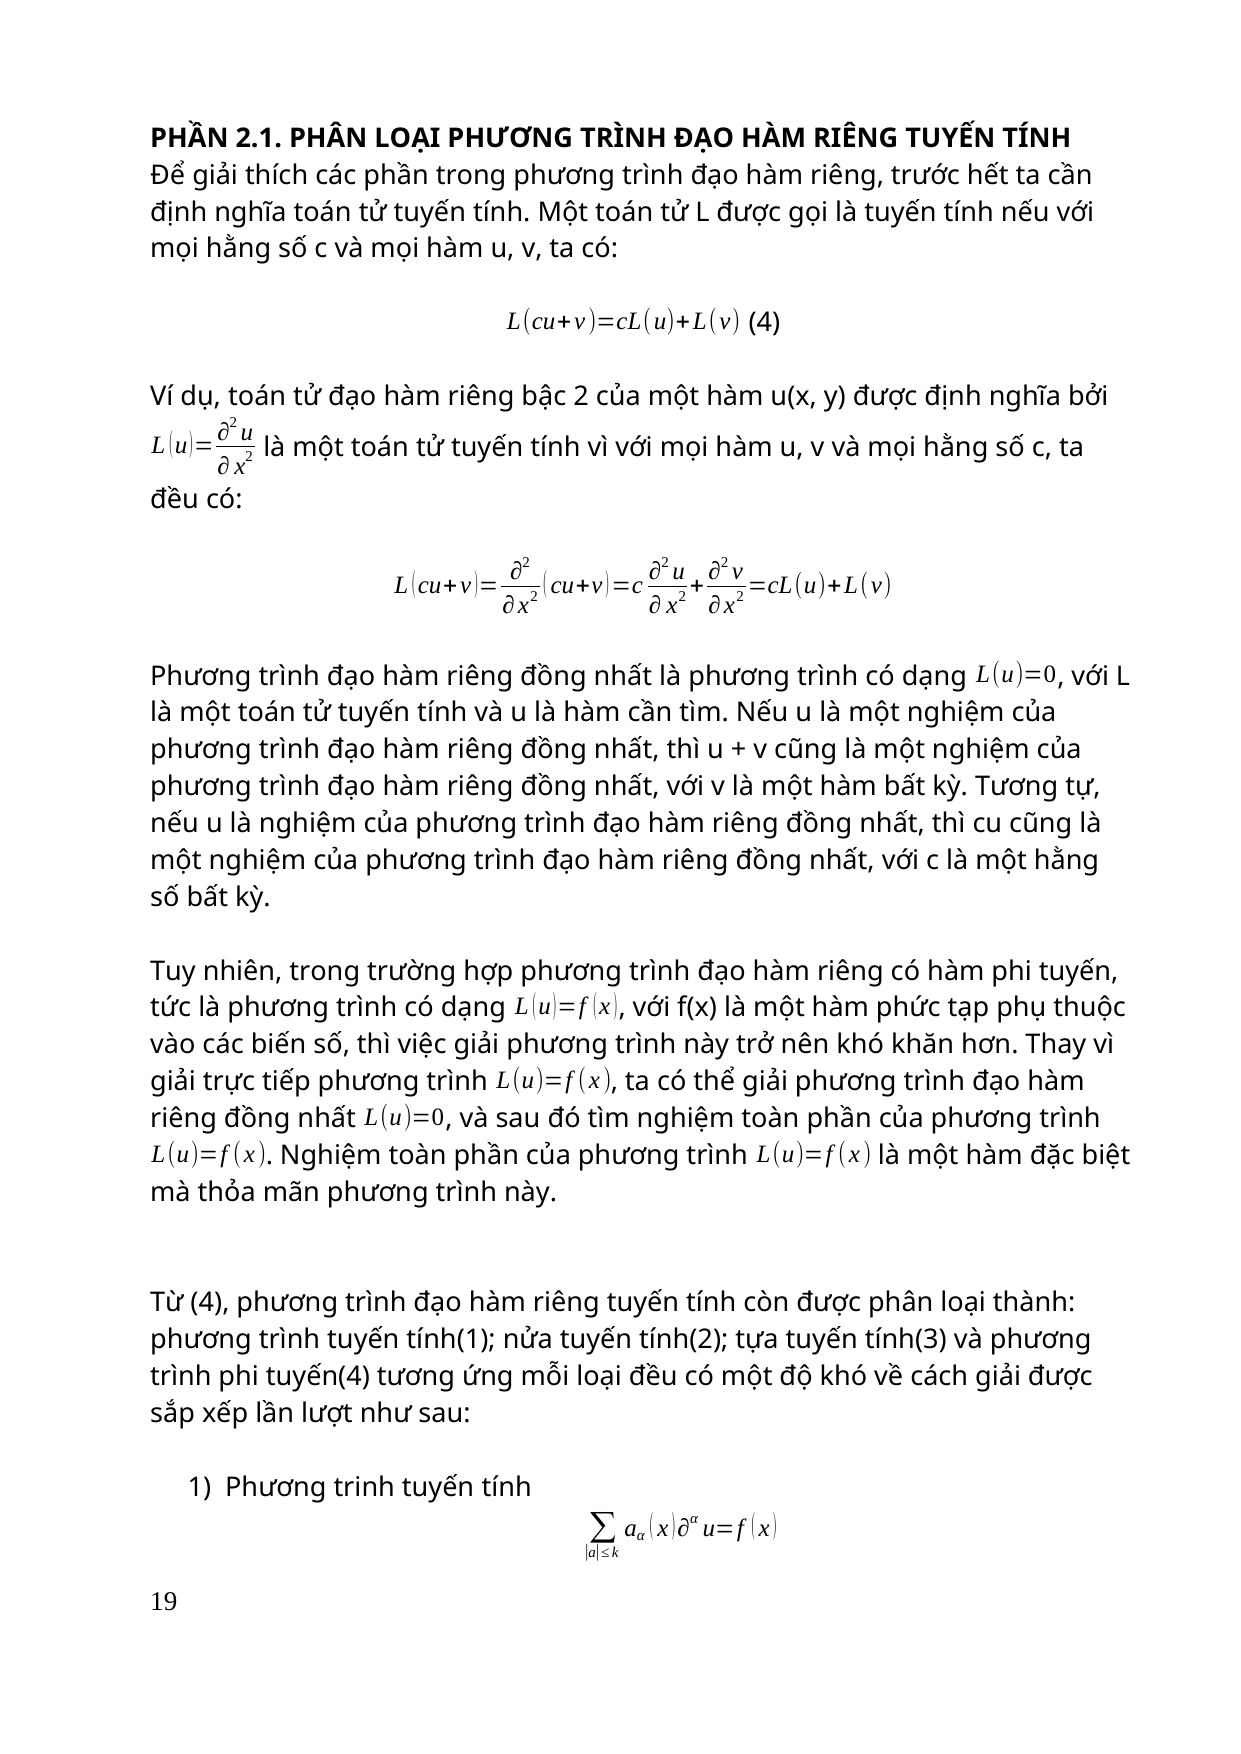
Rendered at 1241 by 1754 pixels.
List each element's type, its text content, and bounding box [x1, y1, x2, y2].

text Từ (4), phương trình đạo hàm riêng tuyến tính còn được phân loại thành: phương trình tuyến tính(1); nửa tuyến tính(2); tựa tuyến tính(3) và phương trình phi tuyến(4) tương ứng mỗi loại đều có một độ khó về cách giải được sắp xếp lần lượt như sau: [150, 1283, 1135, 1430]
text (4) [150, 303, 1135, 339]
subtitle PHẦN 2.1. PHÂN LOẠI PHƯƠNG TRÌNH ĐẠO HÀM RIÊNG TUYẾN TÍNH [150, 118, 1135, 155]
list Phương trinh tuyến tính [187, 1467, 1135, 1504]
text Phương trình đạo hàm riêng đồng nhất là phương trình có dạng , với L là một toán tử tuyến tính và u là hàm cần tìm. Nếu u là một nghiệm của phương trình đạo hàm riêng đồng nhất, thì u + v cũng là một nghiệm của phương trình đạo hàm riêng đồng nhất, với v là một hàm bất kỳ. Tương tự, nếu u là nghiệm của phương trình đạo hàm riêng đồng nhất, thì cu cũng là một nghiệm của phương trình đạo hàm riêng đồng nhất, với c là một hằng số bất kỳ. [150, 656, 1135, 914]
text Để giải thích các phần trong phương trình đạo hàm riêng, trước hết ta cần định nghĩa toán tử tuyến tính. Một toán tử L được gọi là tuyến tính nếu với mọi hằng số c và mọi hàm u, v, ta có: [150, 155, 1135, 266]
text Ví dụ, toán tử đạo hàm riêng bậc 2 của một hàm u(x, y) được định nghĩa bởi là một toán tử tuyến tính vì với mọi hàm u, v và mọi hằng số c, ta đều có: [150, 376, 1135, 516]
text Tuy nhiên, trong trường hợp phương trình đạo hàm riêng có hàm phi tuyến, tức là phương trình có dạng , với f(x) là một hàm phức tạp phụ thuộc vào các biến số, thì việc giải phương trình này trở nên khó khăn hơn. Thay vì giải trực tiếp phương trình , ta có thể giải phương trình đạo hàm riêng đồng nhất , và sau đó tìm nghiệm toàn phần của phương trình . Nghiệm toàn phần của phương trình là một hàm đặc biệt mà thỏa mãn phương trình này. [150, 951, 1135, 1209]
